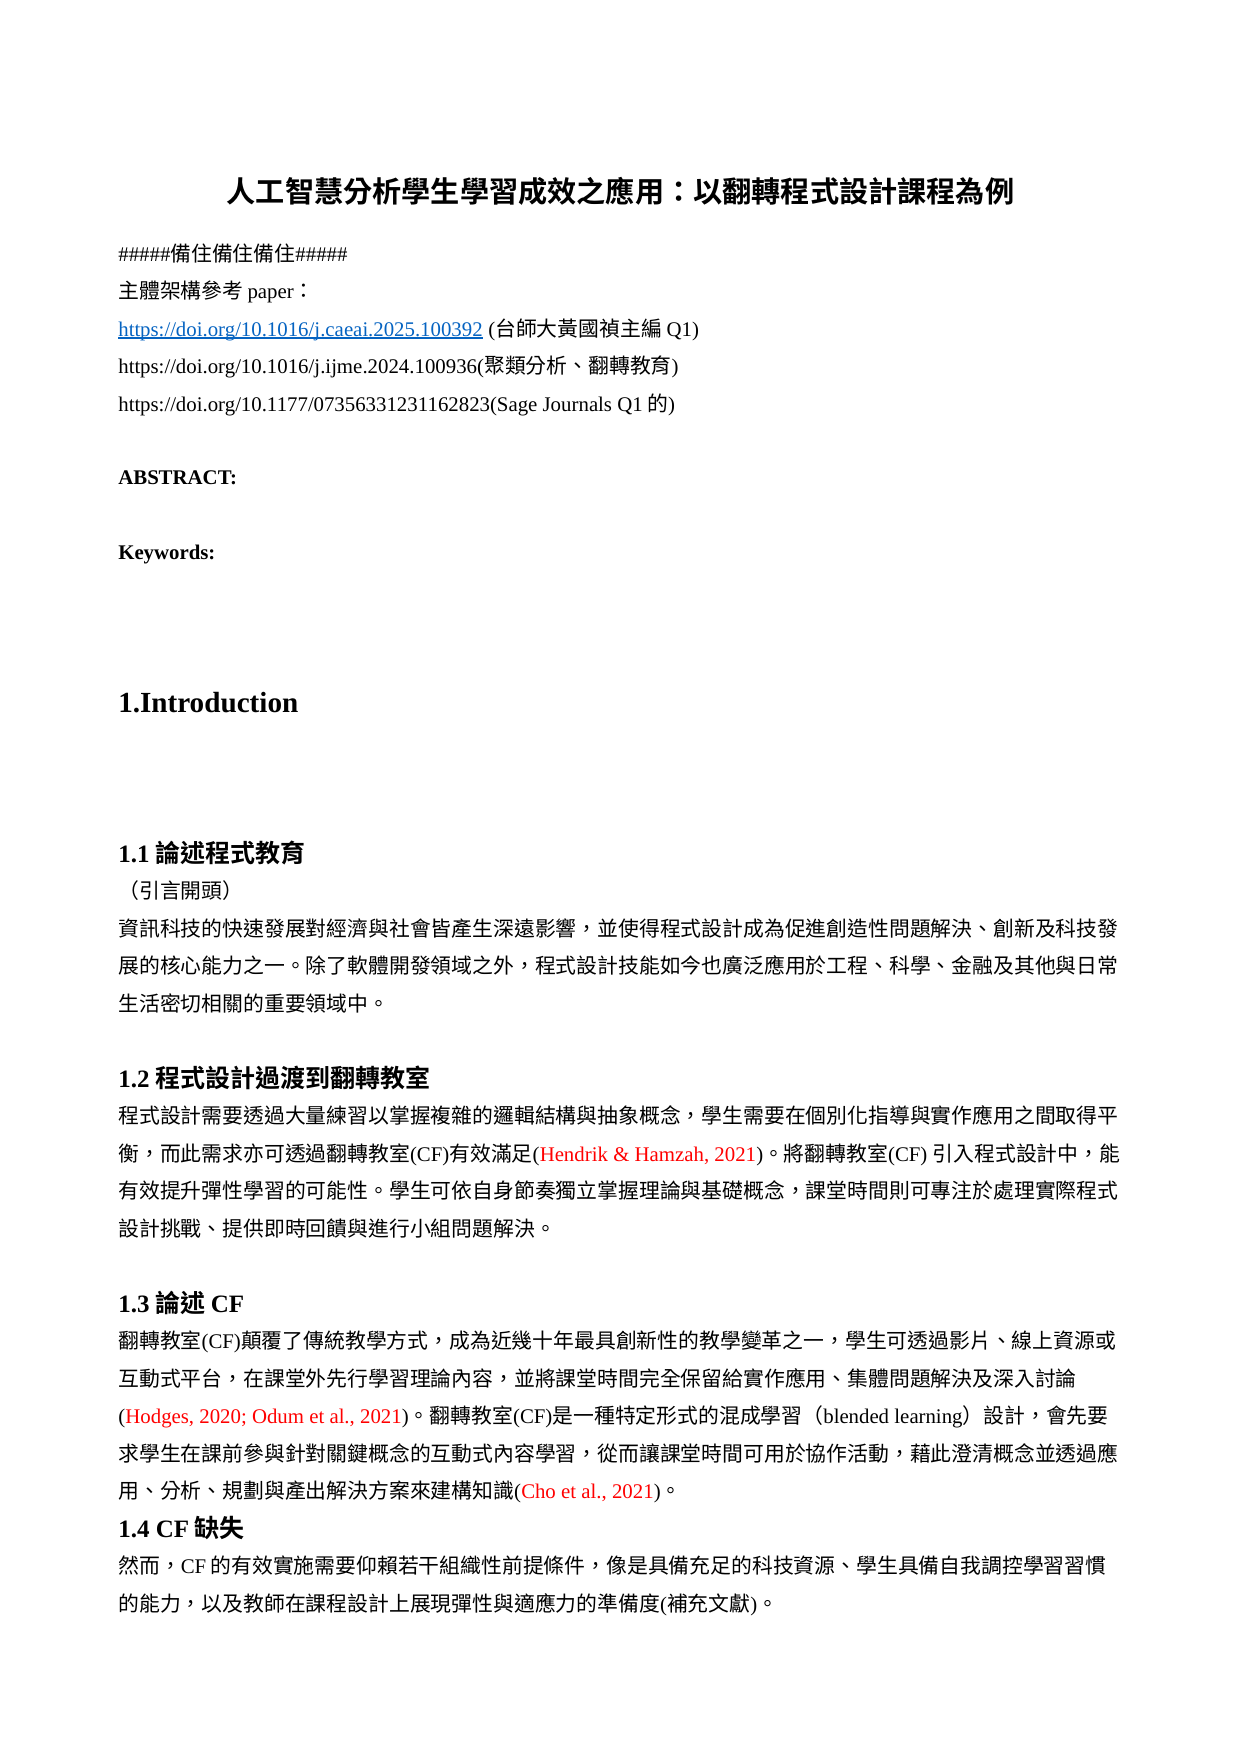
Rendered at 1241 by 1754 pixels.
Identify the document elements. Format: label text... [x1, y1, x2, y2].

text https://doi.org/10.1177/07356331231162823(Sage Journals Q1的) [118, 383, 1122, 421]
text https://doi.org/10.1016/j.caeai.2025.100392 (台師大黃國禎主編 Q1) [118, 308, 1122, 346]
text 資訊科技的快速發展對經濟與社會皆產生深遠影響，並使得程式設計成為促進創造性問題解決、創新及科技發展的核心能力之一。除了軟體開發領域之外，程式設計技能如今也廣泛應用於工程、科學、金融及其他與日常生活密切相關的重要領域中。 [118, 908, 1122, 1021]
subtitle CF缺失 [118, 1508, 1122, 1546]
title 人工智慧分析學生學習成效之應用：以翻轉程式設計課程為例 [118, 152, 1122, 227]
text #####備住備住備住##### [118, 233, 1122, 271]
text 翻轉教室(CF)顛覆了傳統教學方式，成為近幾十年最具創新性的教學變革之一，學生可透過影片、線上資源或互動式平台，在課堂外先行學習理論內容，並將課堂時間完全保留給實作應用、集體問題解決及深入討論(Hodges, 2020; Odum et al., 2021)。翻轉教室(CF)是一種特定形式的混成學習（blended learning）設計，會先要求學生在課前參與針對關鍵概念的互動式內容學習，從而讓課堂時間可用於協作活動，藉此澄清概念並透過應用、分析、規劃與產出解決方案來建構知識(Cho et al., 2021)。 [118, 1321, 1122, 1508]
subtitle 論述程式教育 [118, 833, 1122, 871]
subtitle Introduction [118, 683, 1122, 721]
text Keywords: [118, 533, 1122, 571]
text ABSTRACT: [118, 458, 1122, 496]
subtitle 論述CF [118, 1283, 1122, 1321]
text 主體架構參考paper： [118, 271, 1122, 308]
text （引言開頭） [118, 871, 1122, 908]
text 然而，CF的有效實施需要仰賴若干組織性前提條件，像是具備充足的科技資源、學生具備自我調控學習習慣的能力，以及教師在課程設計上展現彈性與適應力的準備度(補充文獻)。 [118, 1546, 1122, 1621]
text https://doi.org/10.1016/j.ijme.2024.100936(聚類分析、翻轉教育) [118, 346, 1122, 383]
subtitle 程式設計過渡到翻轉教室 [118, 1058, 1122, 1096]
text 程式設計需要透過大量練習以掌握複雜的邏輯結構與抽象概念，學生需要在個別化指導與實作應用之間取得平衡，而此需求亦可透過翻轉教室(CF)有效滿足(Hendrik & Hamzah, 2021)。將翻轉教室(CF) 引入程式設計中，能有效提升彈性學習的可能性。學生可依自身節奏獨立掌握理論與基礎概念，課堂時間則可專注於處理實際程式設計挑戰、提供即時回饋與進行小組問題解決。 [118, 1096, 1122, 1246]
